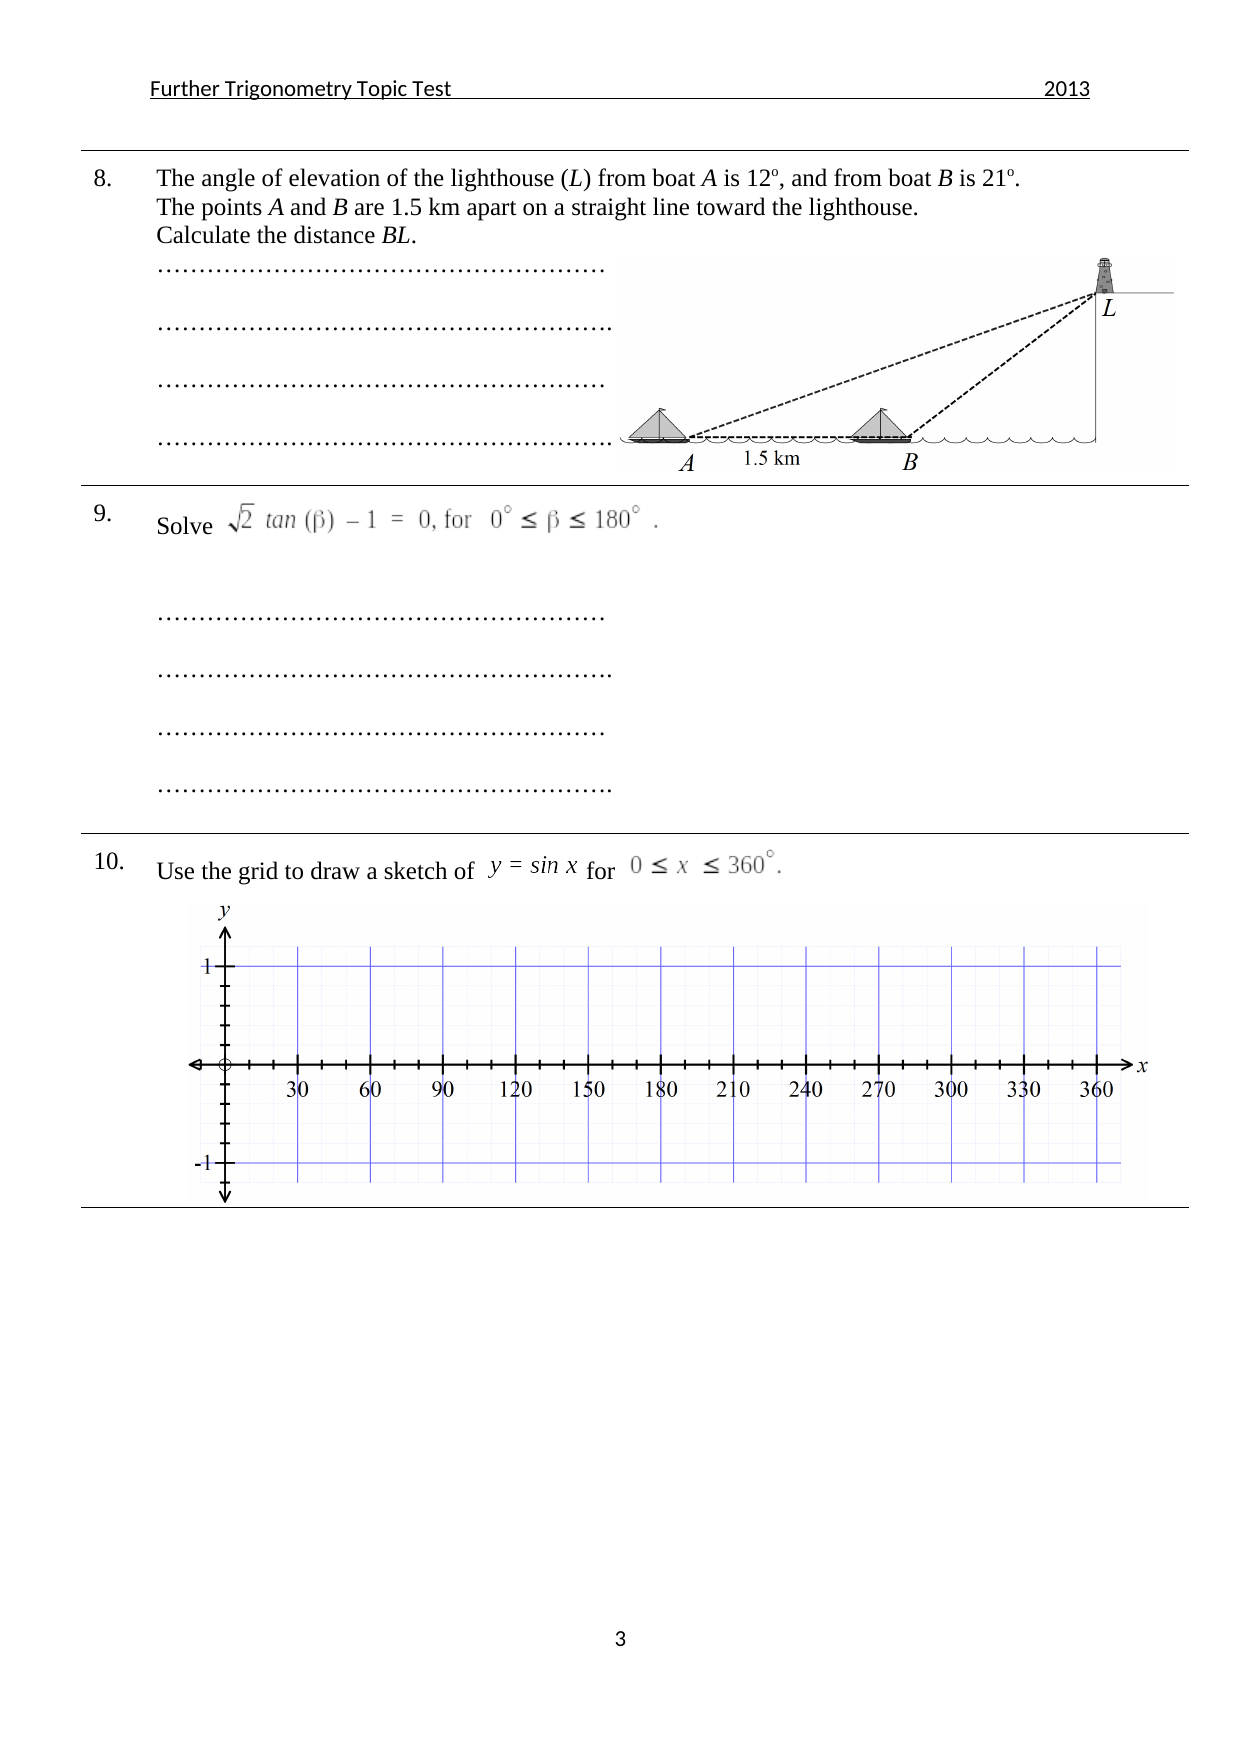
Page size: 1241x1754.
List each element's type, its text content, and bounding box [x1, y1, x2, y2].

picture [618, 256, 1175, 472]
table_cell Use the grid to draw a sketch of for [150, 834, 1189, 1207]
table_cell [81, 834, 150, 1207]
table_cell Solve ……………………………………………… ………………………………………………. ……………………………………………… ………………………………………………. [150, 486, 1189, 833]
table_cell The angle of elevation of the lighthouse (L) from boat A is 12o, and from boat B is 21o. The points A and B are 1.5 km apart on a straight line toward the lighthouse. Calculate the distance BL. ……………………………………………… ………………………………………………. ……………………………………………… ………………………………………………. [150, 151, 1189, 485]
table_cell [81, 486, 150, 833]
picture [187, 904, 1149, 1203]
table_cell [81, 151, 150, 485]
